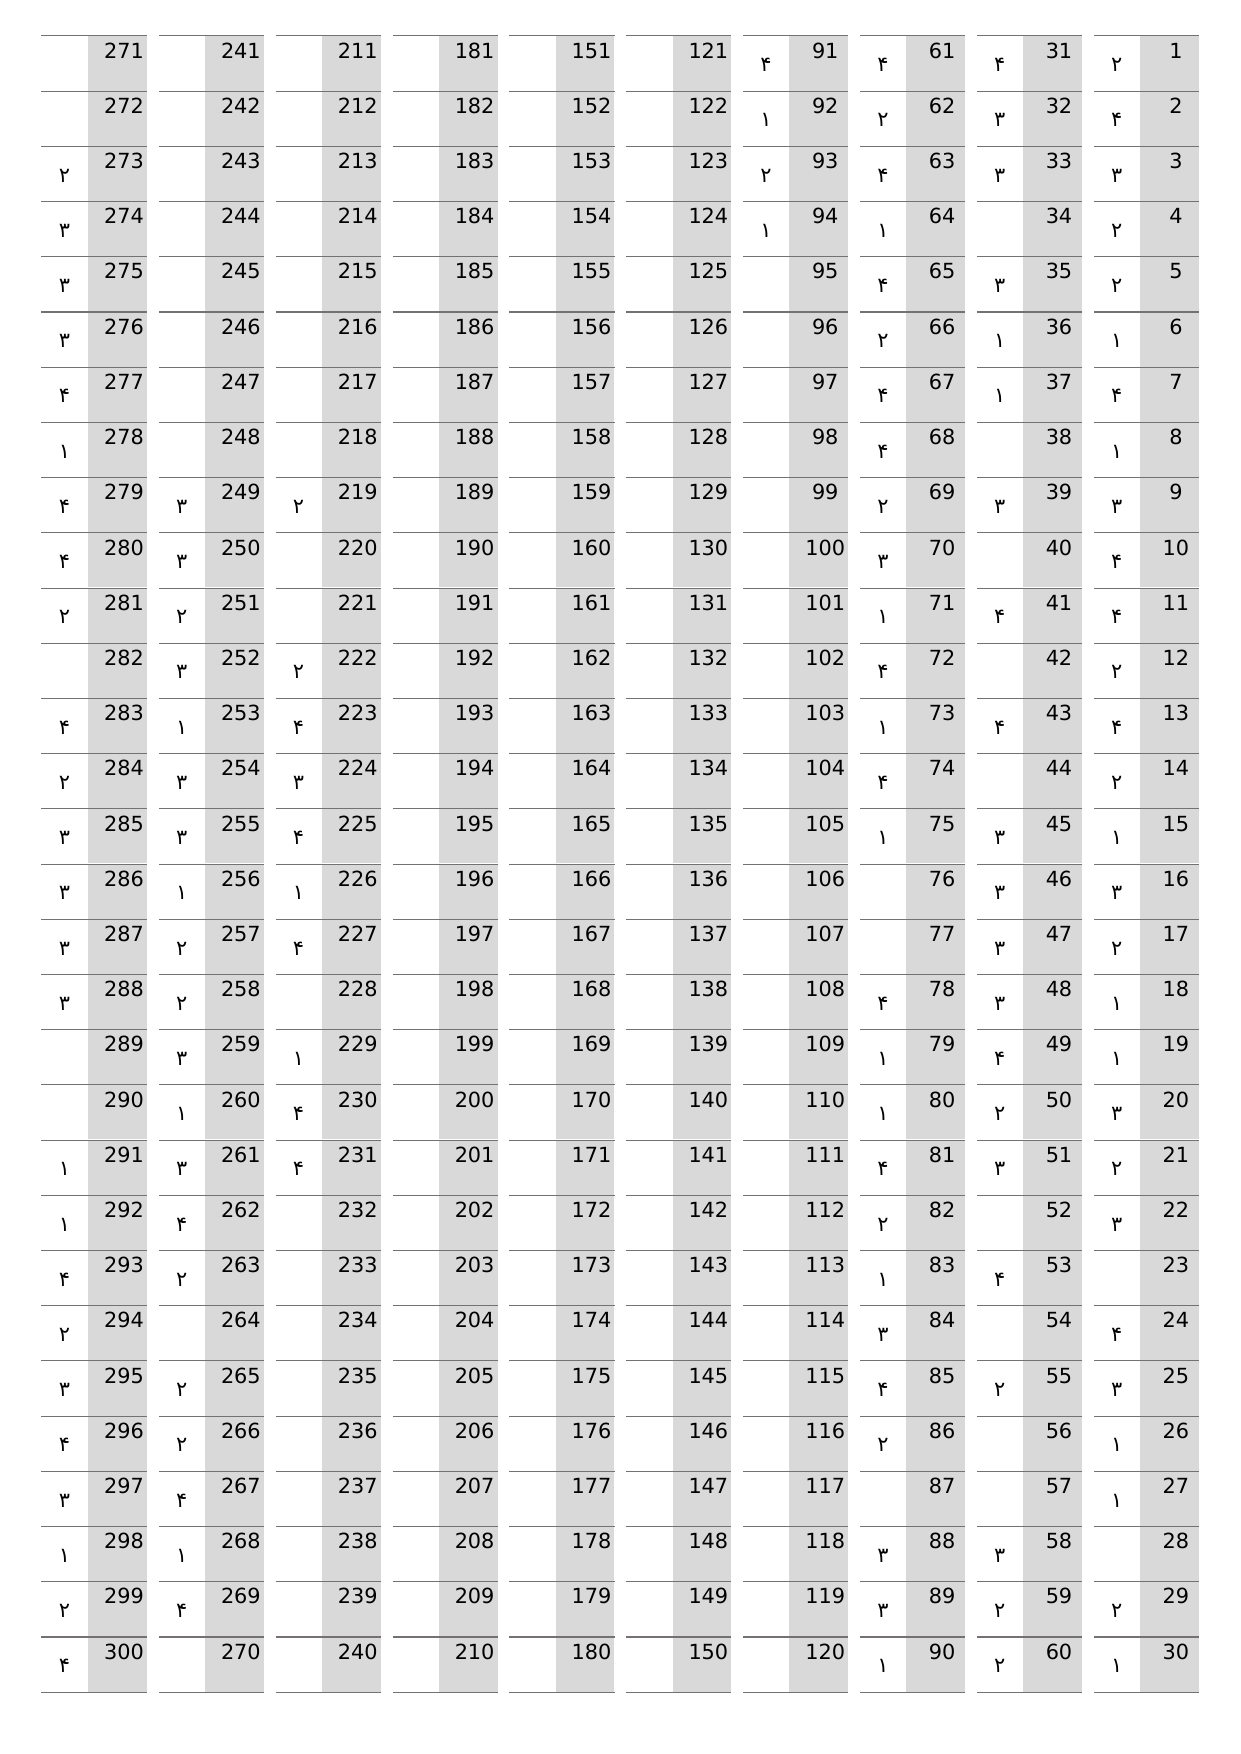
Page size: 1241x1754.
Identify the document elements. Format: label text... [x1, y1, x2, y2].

table_cell [439, 1030, 498, 1084]
table_cell [322, 644, 381, 698]
table_cell ۴ [41, 1417, 88, 1471]
table_cell [439, 754, 498, 808]
table_cell [626, 589, 672, 643]
table_cell [439, 589, 498, 643]
table_cell [276, 147, 322, 201]
table_cell [626, 1527, 672, 1581]
table_cell [1023, 699, 1082, 753]
table_cell ۱ [743, 202, 789, 256]
table_cell [977, 1306, 1023, 1360]
table_cell [88, 1030, 147, 1084]
table_cell [1140, 975, 1199, 1029]
table_cell ۳ [159, 1030, 205, 1084]
table_cell [673, 147, 731, 201]
table_cell [205, 754, 264, 808]
table_cell [393, 368, 439, 422]
table_cell [393, 423, 439, 477]
table_cell ۳ [41, 202, 88, 256]
table_cell [322, 202, 381, 256]
table_cell [906, 809, 965, 863]
table_cell [743, 1638, 789, 1692]
table_cell [322, 313, 381, 367]
table_cell ۲ [977, 1361, 1023, 1416]
table_cell ۳ [1094, 1085, 1140, 1139]
table_cell [1094, 1251, 1140, 1305]
table_cell [322, 423, 381, 477]
table_cell [322, 975, 381, 1029]
table_cell [393, 1141, 439, 1195]
table_cell [556, 36, 614, 91]
table_cell [743, 1141, 789, 1195]
table_cell [673, 809, 731, 863]
table_cell [556, 533, 614, 587]
table_cell [906, 975, 965, 1029]
table_cell [789, 147, 848, 201]
table_cell ۳ [41, 865, 88, 919]
table_cell ۳ [860, 1306, 906, 1360]
table_cell [509, 533, 556, 587]
table_cell [977, 754, 1023, 808]
table_cell [789, 699, 848, 753]
table_cell [509, 589, 556, 643]
table_cell [673, 1030, 731, 1084]
table_cell [322, 1306, 381, 1360]
table_cell [88, 1527, 147, 1581]
table_cell [159, 423, 205, 477]
table_cell [860, 1472, 906, 1526]
table_cell [393, 920, 439, 974]
table_cell [88, 1306, 147, 1360]
table_cell [393, 257, 439, 311]
table_cell [626, 754, 672, 808]
table_cell [1023, 589, 1082, 643]
table_cell [626, 1196, 672, 1250]
table_cell ۳ [159, 809, 205, 863]
table_cell ۲ [977, 1085, 1023, 1139]
table_cell [322, 920, 381, 974]
table_cell ۱ [1094, 1638, 1140, 1692]
table_cell ۳ [41, 313, 88, 367]
table_cell ۴ [860, 147, 906, 201]
table_cell [789, 589, 848, 643]
table_cell [626, 1085, 672, 1139]
table_cell [626, 1306, 672, 1360]
table_cell [1140, 754, 1199, 808]
table_cell [789, 257, 848, 311]
table_cell [393, 975, 439, 1029]
table_cell ۴ [860, 36, 906, 91]
table_cell [1140, 478, 1199, 532]
table_cell [906, 92, 965, 146]
table_cell [88, 644, 147, 698]
table_cell ۳ [1094, 865, 1140, 919]
table_cell [673, 1417, 731, 1471]
table_cell [322, 1196, 381, 1250]
table_cell [673, 92, 731, 146]
table_cell [906, 1251, 965, 1305]
table_cell [789, 313, 848, 367]
table_cell ۳ [159, 1141, 205, 1195]
table_cell [626, 1030, 672, 1084]
table_cell [906, 699, 965, 753]
table_cell [743, 589, 789, 643]
table_cell [556, 809, 614, 863]
table_cell [743, 478, 789, 532]
table_cell [1023, 975, 1082, 1029]
table_cell [205, 533, 264, 587]
table_cell [159, 313, 205, 367]
table_cell [205, 644, 264, 698]
table_cell [789, 1196, 848, 1250]
table_cell [789, 1361, 848, 1416]
table_cell ۲ [159, 1361, 205, 1416]
table_cell [556, 257, 614, 311]
table_cell [906, 644, 965, 698]
table_cell [509, 202, 556, 256]
table_cell [906, 1527, 965, 1581]
table_cell [393, 1030, 439, 1084]
table_cell [509, 368, 556, 422]
table_cell [159, 368, 205, 422]
table_cell [743, 975, 789, 1029]
table_cell [556, 1085, 614, 1139]
table_cell [439, 423, 498, 477]
table_cell [88, 313, 147, 367]
table_cell [509, 1582, 556, 1636]
table_cell [509, 257, 556, 311]
table_cell [743, 1472, 789, 1526]
table_cell [556, 1638, 614, 1692]
table_cell ۴ [1094, 92, 1140, 146]
table_cell ۳ [977, 92, 1023, 146]
table_cell [1023, 1030, 1082, 1084]
table_cell [322, 589, 381, 643]
table_cell [276, 533, 322, 587]
table_cell ۳ [1094, 478, 1140, 532]
table_cell [439, 1472, 498, 1526]
table_cell [205, 1361, 264, 1416]
table_cell ۳ [159, 533, 205, 587]
table_cell [276, 1582, 322, 1636]
table_cell [556, 423, 614, 477]
table_cell [439, 313, 498, 367]
table_cell [789, 1306, 848, 1360]
table_cell ۳ [977, 920, 1023, 974]
table_cell [509, 1306, 556, 1360]
table_cell [1023, 1472, 1082, 1526]
table_cell [906, 1638, 965, 1692]
table_cell [743, 423, 789, 477]
table_cell [205, 1196, 264, 1250]
table_cell [509, 754, 556, 808]
table_cell [322, 1417, 381, 1471]
table_cell [906, 865, 965, 919]
table_cell [789, 202, 848, 256]
table_cell ۳ [977, 257, 1023, 311]
table_cell [393, 1638, 439, 1692]
table_cell [977, 1472, 1023, 1526]
table_cell ۲ [159, 1251, 205, 1305]
table_cell ۱ [860, 1638, 906, 1692]
table_cell [1023, 1085, 1082, 1139]
table_cell ۱ [1094, 1472, 1140, 1526]
table_cell [556, 1472, 614, 1526]
table_cell [393, 699, 439, 753]
table_cell [205, 1085, 264, 1139]
table_cell [205, 478, 264, 532]
table_cell [205, 147, 264, 201]
table_cell [906, 1361, 965, 1416]
table_cell [322, 147, 381, 201]
table_cell [743, 1527, 789, 1581]
table_cell [439, 644, 498, 698]
table_cell ۴ [977, 699, 1023, 753]
table_cell [439, 36, 498, 91]
table_header [1140, 36, 1199, 91]
table_cell [906, 1141, 965, 1195]
table_cell ۴ [41, 478, 88, 532]
table_cell [159, 92, 205, 146]
table_cell ۱ [860, 809, 906, 863]
table_cell ۳ [159, 478, 205, 532]
table_cell [906, 423, 965, 477]
table_cell [1140, 202, 1199, 256]
table_cell [673, 920, 731, 974]
table_cell [673, 1141, 731, 1195]
table_cell [205, 202, 264, 256]
table_cell [743, 754, 789, 808]
table_cell [626, 92, 672, 146]
table_cell ۲ [276, 644, 322, 698]
table_cell ۱ [1094, 975, 1140, 1029]
table_cell [906, 1582, 965, 1636]
table_cell [439, 1582, 498, 1636]
table_cell ‍۱ [1094, 313, 1140, 367]
table_cell ۴ [860, 368, 906, 422]
table_cell [88, 920, 147, 974]
table_cell ۲ [41, 589, 88, 643]
table_cell [88, 754, 147, 808]
table_cell [789, 533, 848, 587]
table_cell [88, 92, 147, 146]
table_cell [509, 809, 556, 863]
table_cell [860, 865, 906, 919]
table_cell ۲ [41, 1582, 88, 1636]
table_cell ۱ [1094, 1030, 1140, 1084]
table_cell [626, 1251, 672, 1305]
table_cell [789, 1030, 848, 1084]
table_cell ۱ [1094, 423, 1140, 477]
table_cell [626, 644, 672, 698]
table_cell ۴ [860, 1141, 906, 1195]
table_cell [205, 1527, 264, 1581]
table_cell ۱ [860, 589, 906, 643]
table_cell [626, 975, 672, 1029]
table_cell [977, 1196, 1023, 1250]
table_cell [88, 1085, 147, 1139]
table_cell [88, 1417, 147, 1471]
table_cell [906, 1472, 965, 1526]
table_cell [1023, 920, 1082, 974]
table_cell [626, 257, 672, 311]
table_cell [1023, 754, 1082, 808]
table_cell [1140, 1417, 1199, 1471]
table_cell [393, 865, 439, 919]
table_cell ۴ [276, 920, 322, 974]
table_cell [556, 1417, 614, 1471]
table_cell [205, 1582, 264, 1636]
table_cell ۲ [977, 1582, 1023, 1636]
table_cell [673, 1306, 731, 1360]
table_cell [88, 257, 147, 311]
table_cell [626, 1638, 672, 1692]
table_cell [509, 920, 556, 974]
table_cell [322, 865, 381, 919]
table_cell [205, 1141, 264, 1195]
table_cell ۴ [860, 257, 906, 311]
table_cell [1140, 313, 1199, 367]
table_cell [205, 1417, 264, 1471]
table_cell [906, 36, 965, 91]
table_cell [509, 36, 556, 91]
table_cell [322, 1030, 381, 1084]
table_cell [88, 533, 147, 587]
table_cell [159, 1638, 205, 1692]
table_cell [556, 92, 614, 146]
table_cell [789, 975, 848, 1029]
table_cell [743, 313, 789, 367]
table_cell [88, 1361, 147, 1416]
table_cell [393, 1472, 439, 1526]
table_cell [1023, 1527, 1082, 1581]
table_cell [439, 1306, 498, 1360]
table_cell ۴ [977, 589, 1023, 643]
table_cell ۳ [977, 865, 1023, 919]
table_cell [1140, 147, 1199, 201]
table_cell [439, 202, 498, 256]
table_cell [673, 975, 731, 1029]
table_cell [789, 644, 848, 698]
table_cell [626, 533, 672, 587]
table_cell ۳ [1094, 147, 1140, 201]
table_cell [906, 257, 965, 311]
table_cell [673, 1638, 731, 1692]
table_cell [1140, 1085, 1199, 1139]
table_cell [509, 1638, 556, 1692]
table_cell ۲ [159, 1417, 205, 1471]
table_cell ۴ [159, 1472, 205, 1526]
table_cell [509, 92, 556, 146]
table_cell [509, 1417, 556, 1471]
table_cell [393, 202, 439, 256]
table_cell [322, 257, 381, 311]
table_cell ۱ [159, 699, 205, 753]
table_cell [743, 1196, 789, 1250]
table_cell [322, 478, 381, 532]
table_cell [743, 257, 789, 311]
table_cell [439, 1141, 498, 1195]
table_cell [322, 1251, 381, 1305]
table_cell [439, 368, 498, 422]
table_cell [322, 1361, 381, 1416]
table_cell [789, 754, 848, 808]
table_cell ۲ [1094, 920, 1140, 974]
table_cell [789, 1141, 848, 1195]
table_cell [789, 478, 848, 532]
table_cell [1023, 533, 1082, 587]
table_cell [1023, 202, 1082, 256]
table_cell [673, 423, 731, 477]
table_cell [88, 1638, 147, 1692]
table_cell ۲ [860, 478, 906, 532]
table_cell [509, 313, 556, 367]
table_cell [743, 1251, 789, 1305]
table_cell [88, 699, 147, 753]
table_cell [322, 92, 381, 146]
table_cell [393, 147, 439, 201]
table_cell ۲ [1094, 257, 1140, 311]
table_cell [276, 423, 322, 477]
table_cell [88, 865, 147, 919]
table_cell [626, 1417, 672, 1471]
table_cell ۲ [860, 1196, 906, 1250]
table_cell ۱ [1094, 809, 1140, 863]
table_cell [439, 257, 498, 311]
table_cell [393, 1361, 439, 1416]
table_cell ۳ [276, 754, 322, 808]
table_cell [393, 36, 439, 91]
table_cell [88, 147, 147, 201]
table_cell [322, 1638, 381, 1692]
table_cell [393, 1085, 439, 1139]
table_cell [1140, 1306, 1199, 1360]
table_cell [439, 1251, 498, 1305]
table_cell [977, 1417, 1023, 1471]
table_cell [88, 423, 147, 477]
table_cell ۱ [159, 1527, 205, 1581]
table_cell [906, 1417, 965, 1471]
table_cell [322, 1085, 381, 1139]
table_cell [439, 865, 498, 919]
table_cell [1140, 644, 1199, 698]
table_cell [743, 865, 789, 919]
table_cell [41, 1085, 88, 1139]
table_cell [205, 257, 264, 311]
table_cell ۴ [159, 1582, 205, 1636]
table_cell [556, 1141, 614, 1195]
table_cell [393, 589, 439, 643]
table_cell [906, 533, 965, 587]
table_cell [393, 478, 439, 532]
table_cell [322, 1472, 381, 1526]
table_cell [1140, 1141, 1199, 1195]
table_cell [439, 1527, 498, 1581]
table_cell ۴ [860, 644, 906, 698]
table_cell ۱ [41, 423, 88, 477]
table_cell [673, 313, 731, 367]
table_cell [509, 1196, 556, 1250]
table_cell [789, 423, 848, 477]
table_cell ۴ [860, 423, 906, 477]
table_cell [205, 920, 264, 974]
table_cell [556, 1527, 614, 1581]
table_cell [1023, 313, 1082, 367]
table_cell [393, 754, 439, 808]
table_cell ۱ [276, 865, 322, 919]
table_cell [1023, 1582, 1082, 1636]
table_cell [626, 36, 672, 91]
table_cell ۴ [977, 36, 1023, 91]
table_cell [1023, 809, 1082, 863]
table_cell [322, 1527, 381, 1581]
table_cell ۱ [41, 1196, 88, 1250]
table_cell ۱ [977, 368, 1023, 422]
table_cell [1023, 368, 1082, 422]
table_cell [393, 809, 439, 863]
table_cell [205, 589, 264, 643]
table_cell ۳ [159, 644, 205, 698]
table_cell [159, 36, 205, 91]
table_cell ۱ [1094, 1417, 1140, 1471]
table_cell ۳ [977, 809, 1023, 863]
table_cell ۱ [860, 699, 906, 753]
table_cell ۴ [743, 36, 789, 91]
table_cell [556, 1582, 614, 1636]
table_cell [509, 1527, 556, 1581]
table_cell [1140, 92, 1199, 146]
table_cell [556, 202, 614, 256]
table_cell [439, 1085, 498, 1139]
table_cell ۱ [41, 1141, 88, 1195]
table_cell [322, 1582, 381, 1636]
table_cell [789, 920, 848, 974]
table_cell [1140, 1196, 1199, 1250]
table_cell [626, 699, 672, 753]
table_cell [1023, 865, 1082, 919]
table_cell [1140, 1472, 1199, 1526]
table_cell [88, 36, 147, 91]
table_cell [626, 1361, 672, 1416]
table_cell [1140, 1030, 1199, 1084]
table_cell [673, 754, 731, 808]
table_cell [509, 423, 556, 477]
table_cell [789, 36, 848, 91]
table_cell [276, 1306, 322, 1360]
table_cell [626, 313, 672, 367]
table_cell ۳ [977, 1527, 1023, 1581]
table_cell ۱ [860, 1030, 906, 1084]
table_cell ۴ [41, 533, 88, 587]
table_cell [393, 1196, 439, 1250]
table_cell [439, 920, 498, 974]
table_cell ۳ [41, 1361, 88, 1416]
table_cell ۳ [977, 1141, 1023, 1195]
table_cell [1023, 644, 1082, 698]
table_cell [556, 754, 614, 808]
table_cell [1023, 147, 1082, 201]
table_cell [673, 1085, 731, 1139]
table_cell [789, 1472, 848, 1526]
table_cell [509, 975, 556, 1029]
table_cell [626, 202, 672, 256]
table_cell [906, 754, 965, 808]
table_cell [1023, 92, 1082, 146]
table_cell [322, 699, 381, 753]
table_cell [673, 589, 731, 643]
table_cell [673, 644, 731, 698]
table_cell [556, 699, 614, 753]
table_cell [789, 1582, 848, 1636]
table_cell ۳ [1094, 1196, 1140, 1250]
table_cell [1140, 699, 1199, 753]
table_cell [789, 1251, 848, 1305]
table_cell [743, 533, 789, 587]
table_cell ۴ [977, 1030, 1023, 1084]
table_cell [626, 478, 672, 532]
table_header ۲ [1094, 36, 1140, 91]
table_cell [673, 1251, 731, 1305]
table_cell [1140, 423, 1199, 477]
table_cell [322, 36, 381, 91]
table_cell ۳ [860, 1527, 906, 1581]
table_cell [159, 257, 205, 311]
table_cell [906, 478, 965, 532]
table_cell [556, 1196, 614, 1250]
table_cell [88, 478, 147, 532]
table_cell [906, 368, 965, 422]
table_cell ‍‍۱ [276, 1030, 322, 1084]
table_cell [439, 699, 498, 753]
table_cell [322, 368, 381, 422]
table_cell [276, 1638, 322, 1692]
table_cell [743, 809, 789, 863]
table_cell [509, 478, 556, 532]
table_cell [439, 975, 498, 1029]
table_cell [509, 865, 556, 919]
table_cell ۳ [1094, 1361, 1140, 1416]
table_cell [1023, 1638, 1082, 1692]
table_cell ‍۱ [41, 1527, 88, 1581]
table_cell [1023, 1306, 1082, 1360]
table_cell [906, 147, 965, 201]
table_cell [439, 147, 498, 201]
table_cell ۲ [41, 147, 88, 201]
table_cell [509, 1030, 556, 1084]
table_cell [743, 1582, 789, 1636]
table_cell [556, 1361, 614, 1416]
table_cell [276, 257, 322, 311]
table_cell [276, 975, 322, 1029]
table_cell [556, 147, 614, 201]
table_cell [626, 147, 672, 201]
table_cell [393, 1582, 439, 1636]
table_cell [41, 644, 88, 698]
table_cell ۴ [159, 1196, 205, 1250]
table_cell [276, 202, 322, 256]
table_cell [276, 368, 322, 422]
table_cell [1140, 865, 1199, 919]
table_cell ۴ [41, 1638, 88, 1692]
table_cell [789, 865, 848, 919]
table_cell [743, 1361, 789, 1416]
table_cell [509, 1361, 556, 1416]
table_cell [205, 92, 264, 146]
table_cell [393, 92, 439, 146]
table_cell [509, 1085, 556, 1139]
table_cell ۳ [860, 1582, 906, 1636]
table_cell [88, 1141, 147, 1195]
table_cell [88, 1251, 147, 1305]
table_cell [1140, 533, 1199, 587]
table_cell [1140, 257, 1199, 311]
table_cell [673, 1582, 731, 1636]
table_cell [1140, 589, 1199, 643]
table_cell [743, 1085, 789, 1139]
table_cell [1140, 368, 1199, 422]
table_cell [1023, 1251, 1082, 1305]
table_cell [789, 1085, 848, 1139]
table_cell [556, 313, 614, 367]
table_cell [1140, 920, 1199, 974]
table_cell [626, 423, 672, 477]
table_cell ۴ [1094, 699, 1140, 753]
table_cell ۲ [159, 589, 205, 643]
table_cell [977, 533, 1023, 587]
table_cell [276, 1251, 322, 1305]
table_cell [205, 1030, 264, 1084]
table_cell [556, 975, 614, 1029]
table_cell [439, 92, 498, 146]
table_cell ۴ [1094, 533, 1140, 587]
table_cell [673, 202, 731, 256]
table_cell ۳ [41, 975, 88, 1029]
table_cell [88, 1472, 147, 1526]
table_cell [906, 202, 965, 256]
table_cell ۱ [860, 202, 906, 256]
table_cell [1023, 1196, 1082, 1250]
table_cell [556, 1030, 614, 1084]
table_cell [509, 699, 556, 753]
table_cell [88, 1196, 147, 1250]
table_cell [789, 809, 848, 863]
table_cell [977, 202, 1023, 256]
table_cell ۳ [977, 478, 1023, 532]
table_cell ۳ [41, 920, 88, 974]
table_cell [556, 1306, 614, 1360]
table_cell [626, 1141, 672, 1195]
table_cell [205, 36, 264, 91]
table_cell [1140, 1527, 1199, 1581]
table_cell [509, 644, 556, 698]
table_cell [906, 313, 965, 367]
table_cell [393, 1251, 439, 1305]
table_cell ۴ [1094, 589, 1140, 643]
table_cell [743, 1417, 789, 1471]
table_cell [906, 1085, 965, 1139]
table_cell [789, 1417, 848, 1471]
table_cell [205, 1472, 264, 1526]
table_cell [205, 423, 264, 477]
table_cell [393, 1527, 439, 1581]
table_cell [1140, 1638, 1199, 1692]
table_cell [673, 257, 731, 311]
table_cell ۴ [860, 975, 906, 1029]
table_cell ۴ [977, 1251, 1023, 1305]
table_cell [322, 809, 381, 863]
table_cell ۲ [41, 754, 88, 808]
table_cell [906, 1196, 965, 1250]
table_cell [626, 1472, 672, 1526]
table_cell ۱ [860, 1085, 906, 1139]
table_cell ۱ [159, 865, 205, 919]
table_cell [509, 147, 556, 201]
table_cell [88, 368, 147, 422]
table_cell [1023, 36, 1082, 91]
table_cell [205, 865, 264, 919]
table_cell ۲ [860, 92, 906, 146]
table_cell [205, 699, 264, 753]
table_cell [743, 1306, 789, 1360]
table_cell ۴ [41, 368, 88, 422]
table_cell ۳ [977, 975, 1023, 1029]
table_cell [673, 36, 731, 91]
table_cell [393, 1306, 439, 1360]
table_cell [88, 809, 147, 863]
table_cell ۱ [743, 92, 789, 146]
table_cell [673, 1527, 731, 1581]
table_cell [509, 1141, 556, 1195]
table_cell [205, 809, 264, 863]
table_cell [626, 1582, 672, 1636]
table_cell [439, 1638, 498, 1692]
table_cell [276, 1361, 322, 1416]
table_cell [743, 699, 789, 753]
table_cell [673, 368, 731, 422]
table_cell [673, 865, 731, 919]
table_cell [673, 533, 731, 587]
table_cell [439, 478, 498, 532]
table_cell [322, 754, 381, 808]
table_cell ۴ [276, 1141, 322, 1195]
table_cell [556, 1251, 614, 1305]
table_cell [159, 147, 205, 201]
table_cell ۱ [977, 313, 1023, 367]
table_cell ۲ [159, 920, 205, 974]
table_cell [556, 644, 614, 698]
table_cell ۲ [276, 478, 322, 532]
table_cell [276, 1417, 322, 1471]
table_cell [393, 1417, 439, 1471]
table_cell [276, 92, 322, 146]
table_cell [789, 92, 848, 146]
table_cell [276, 313, 322, 367]
table_cell ۲ [41, 1306, 88, 1360]
table_cell [626, 809, 672, 863]
table_cell [509, 1251, 556, 1305]
table_cell ۲ [1094, 644, 1140, 698]
table_cell [673, 478, 731, 532]
table_cell ۱ [159, 1085, 205, 1139]
table_cell [393, 313, 439, 367]
table_cell [1023, 1141, 1082, 1195]
table_cell [673, 1472, 731, 1526]
table_cell [1140, 1361, 1199, 1416]
table_cell ۴ [276, 699, 322, 753]
table_cell [322, 1141, 381, 1195]
table_cell [1023, 478, 1082, 532]
table_cell ۴ [860, 1361, 906, 1416]
table_cell ۳ [860, 533, 906, 587]
table_cell ۲ [1094, 1141, 1140, 1195]
table_cell [322, 533, 381, 587]
table_cell [977, 423, 1023, 477]
table_cell ۴ [276, 1085, 322, 1139]
table_cell [439, 1361, 498, 1416]
table_cell [205, 975, 264, 1029]
table_cell ۲ [1094, 754, 1140, 808]
table_cell [906, 1030, 965, 1084]
table_cell [276, 36, 322, 91]
table_cell ۲ [860, 313, 906, 367]
table_cell [860, 920, 906, 974]
table_cell [88, 589, 147, 643]
table_cell ۲ [743, 147, 789, 201]
table_cell [276, 1196, 322, 1250]
table_cell [205, 313, 264, 367]
table_cell ۲ [1094, 202, 1140, 256]
table_cell [159, 202, 205, 256]
table_cell ۴ [1094, 1306, 1140, 1360]
table_cell ۳ [41, 809, 88, 863]
table_cell ۴ [1094, 368, 1140, 422]
table_cell ۲ [1094, 1582, 1140, 1636]
table_cell [276, 589, 322, 643]
table_cell [1023, 257, 1082, 311]
table_cell [556, 920, 614, 974]
table_cell [977, 644, 1023, 698]
table_cell [439, 1196, 498, 1250]
table_cell ۴ [41, 699, 88, 753]
table_cell ۲ [159, 975, 205, 1029]
table_cell ۲ [977, 1638, 1023, 1692]
table_cell ۴ [276, 809, 322, 863]
table_cell [88, 975, 147, 1029]
table_cell [743, 920, 789, 974]
table_cell [906, 1306, 965, 1360]
table_cell [88, 202, 147, 256]
table_cell [673, 699, 731, 753]
table_cell [393, 533, 439, 587]
table_cell [1140, 1582, 1199, 1636]
table_cell [276, 1472, 322, 1526]
table_cell [743, 644, 789, 698]
table_cell ۲ [860, 1417, 906, 1471]
table_cell [41, 92, 88, 146]
table_cell [439, 533, 498, 587]
table_cell [1023, 1361, 1082, 1416]
table_cell [1023, 423, 1082, 477]
table_cell [743, 368, 789, 422]
table_cell ۳ [977, 147, 1023, 201]
table_cell [439, 1417, 498, 1471]
table_cell [509, 1472, 556, 1526]
table_cell [673, 1196, 731, 1250]
table_cell [789, 368, 848, 422]
table_cell [1140, 1251, 1199, 1305]
table_cell [626, 920, 672, 974]
table_cell [439, 809, 498, 863]
table_cell [906, 589, 965, 643]
table_cell [205, 1251, 264, 1305]
table_cell ۴ [41, 1251, 88, 1305]
table_cell [205, 1306, 264, 1360]
table_cell [626, 368, 672, 422]
table_cell [205, 368, 264, 422]
table_cell ۱ [860, 1251, 906, 1305]
table_cell [906, 920, 965, 974]
table_cell [159, 1306, 205, 1360]
table_cell [743, 1030, 789, 1084]
table_cell [556, 478, 614, 532]
table_cell [673, 1361, 731, 1416]
table_cell [1023, 1417, 1082, 1471]
table_cell [88, 1582, 147, 1636]
table_cell [556, 368, 614, 422]
table_cell [205, 1638, 264, 1692]
table_cell [1094, 1527, 1140, 1581]
table_cell [393, 644, 439, 698]
table_cell ۳ [159, 754, 205, 808]
table_cell ۳ [41, 257, 88, 311]
table_cell [789, 1638, 848, 1692]
table_cell [41, 1030, 88, 1084]
table_cell [556, 865, 614, 919]
table_cell ۳ [41, 1472, 88, 1526]
table_cell [556, 589, 614, 643]
table_cell [789, 1527, 848, 1581]
table_cell [626, 865, 672, 919]
table_cell [1140, 809, 1199, 863]
table_cell ۴ [860, 754, 906, 808]
table_cell [41, 36, 88, 91]
table_cell [276, 1527, 322, 1581]
